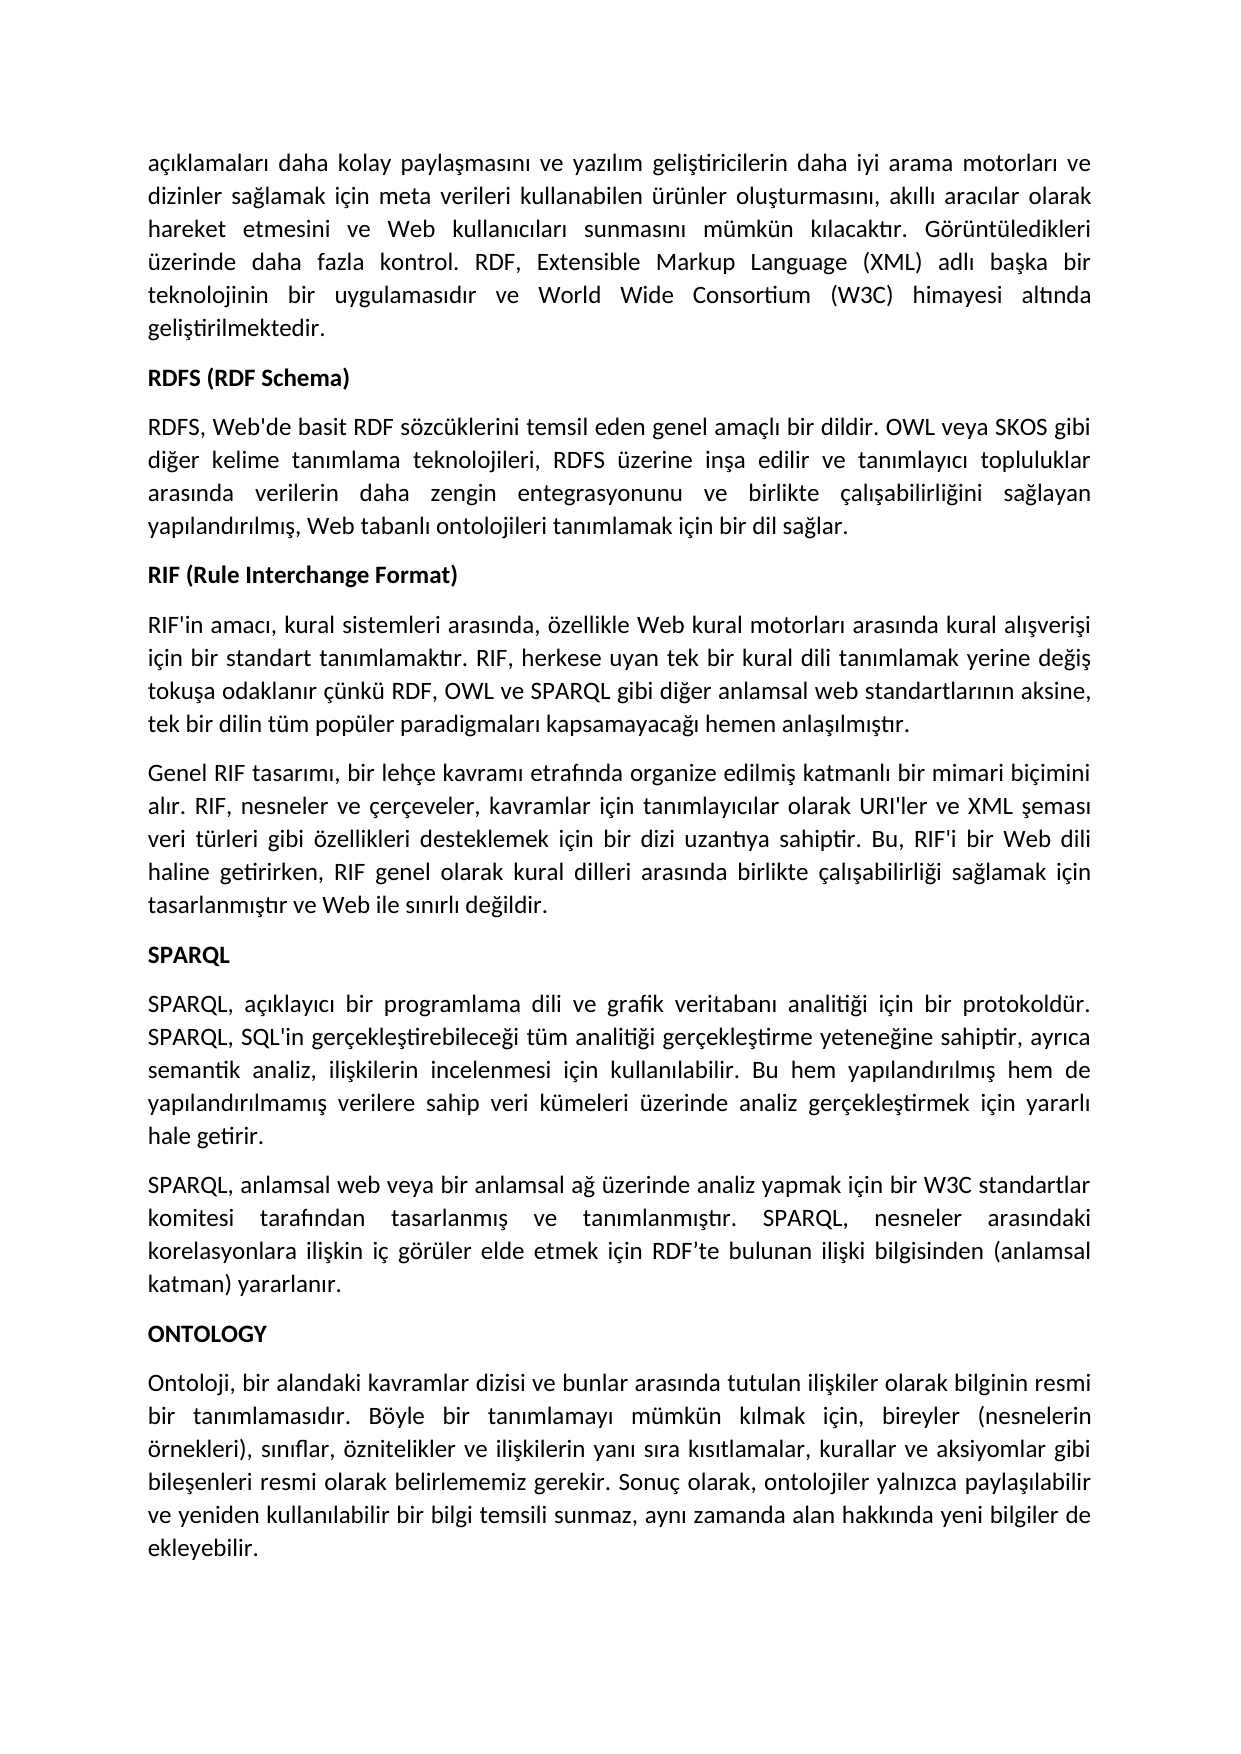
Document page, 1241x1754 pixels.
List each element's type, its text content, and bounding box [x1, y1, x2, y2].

text SPARQL [148, 939, 1093, 969]
text RDFS (RDF Schema) [148, 362, 1093, 392]
text RIF'in amacı, kural sistemleri arasında, özellikle Web kural motorları arasında kural alışverişi için bir standart tanımlamaktır. RIF, herkese uyan tek bir kural dili tanımlamak yerine değiş tokuşa odaklanır çünkü RDF, OWL ve SPARQL gibi diğer anlamsal web standartlarının aksine, tek bir dilin tüm popüler paradigmaları kapsamayacağı hemen anlaşılmıştır. [148, 609, 1093, 738]
text RIF (Rule Interchange Format) [148, 560, 1093, 590]
text Ontoloji, bir alandaki kavramlar dizisi ve bunlar arasında tutulan ilişkiler olarak bilginin resmi bir tanımlamasıdır. Böyle bir tanımlamayı mümkün kılmak için, bireyler (nesnelerin örnekleri), sınıflar, öznitelikler ve ilişkilerin yanı sıra kısıtlamalar, kurallar ve aksiyomlar gibi bileşenleri resmi olarak belirlememiz gerekir. Sonuç olarak, ontolojiler yalnızca paylaşılabilir ve yeniden kullanılabilir bir bilgi temsili sunmaz, aynı zamanda alan hakkında yeni bilgiler de ekleyebilir. [148, 1368, 1093, 1563]
text Genel RIF tasarımı, bir lehçe kavramı etrafında organize edilmiş katmanlı bir mimari biçimini alır. RIF, nesneler ve çerçeveler, kavramlar için tanımlayıcılar olarak URI'ler ve XML şeması veri türleri gibi özellikleri desteklemek için bir dizi uzantıya sahiptir. Bu, RIF'i bir Web dili haline getirirken, RIF genel olarak kural dilleri arasında birlikte çalışabilirliği sağlamak için tasarlanmıştır ve Web ile sınırlı değildir. [148, 758, 1093, 920]
text RDFS, Web'de basit RDF sözcüklerini temsil eden genel amaçlı bir dildir. OWL veya SKOS gibi diğer kelime tanımlama teknolojileri, RDFS üzerine inşa edilir ve tanımlayıcı topluluklar arasında verilerin daha zengin entegrasyonunu ve birlikte çalışabilirliğini sağlayan yapılandırılmış, Web tabanlı ontolojileri tanımlamak için bir dil sağlar. [148, 411, 1093, 541]
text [148, 148, 1093, 343]
text SPARQL, anlamsal web veya bir anlamsal ağ üzerinde analiz yapmak için bir W3C standartlar komitesi tarafından tasarlanmış ve tanımlanmıştır. SPARQL, nesneler arasındaki korelasyonlara ilişkin iç görüler elde etmek için RDF’te bulunan ilişki bilgisinden (anlamsal katman) yararlanır. [148, 1170, 1093, 1299]
text ONTOLOGY [148, 1318, 1093, 1348]
text SPARQL, açıklayıcı bir programlama dili ve grafik veritabanı analitiği için bir protokoldür. SPARQL, SQL'in gerçekleştirebileceği tüm analitiği gerçekleştirme yeteneğine sahiptir, ayrıca semantik analiz, ilişkilerin incelenmesi için kullanılabilir. Bu hem yapılandırılmış hem de yapılandırılmamış verilere sahip veri kümeleri üzerinde analiz gerçekleştirmek için yararlı hale getirir. [148, 988, 1093, 1151]
